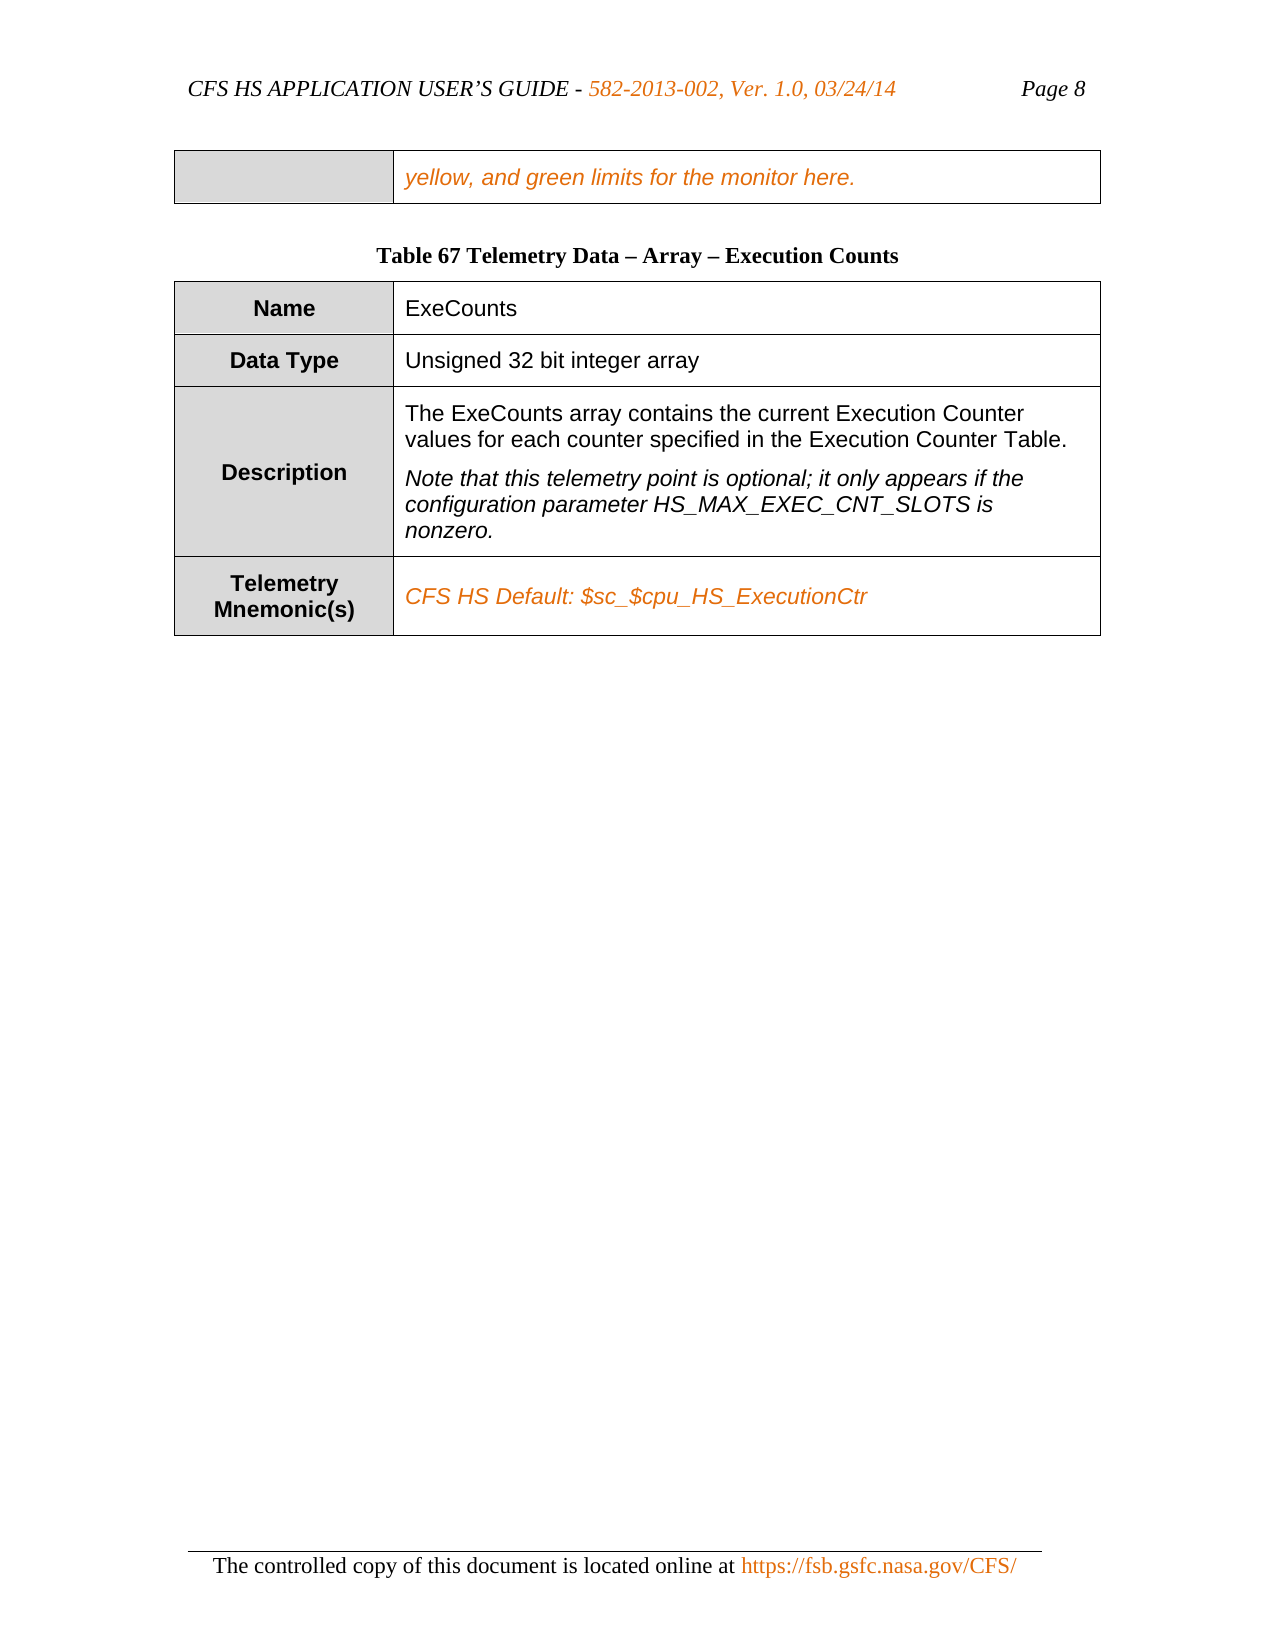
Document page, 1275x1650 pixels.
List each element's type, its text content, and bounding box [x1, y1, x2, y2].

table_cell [394, 151, 1100, 202]
table_header Name [175, 282, 393, 333]
table_header ExeCounts [394, 282, 1100, 333]
table_cell CFS HS Default: $sc_$cpu_HS_ExecutionCtr [394, 557, 1100, 635]
table_cell Telemetry Mnemonic(s) [175, 557, 393, 635]
table_cell Data Type [175, 335, 393, 386]
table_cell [175, 151, 393, 202]
table_cell The ExeCounts array contains the current Execution Counter values for each counter specified in the Execution Counter Table. Note that this telemetry point is optional; it only appears if the configuration parameter HS_MAX_EXEC_CNT_SLOTS is nonzero. [394, 387, 1100, 556]
table_cell Description [175, 387, 393, 556]
table_cell Unsigned 32 bit integer array [394, 335, 1100, 386]
